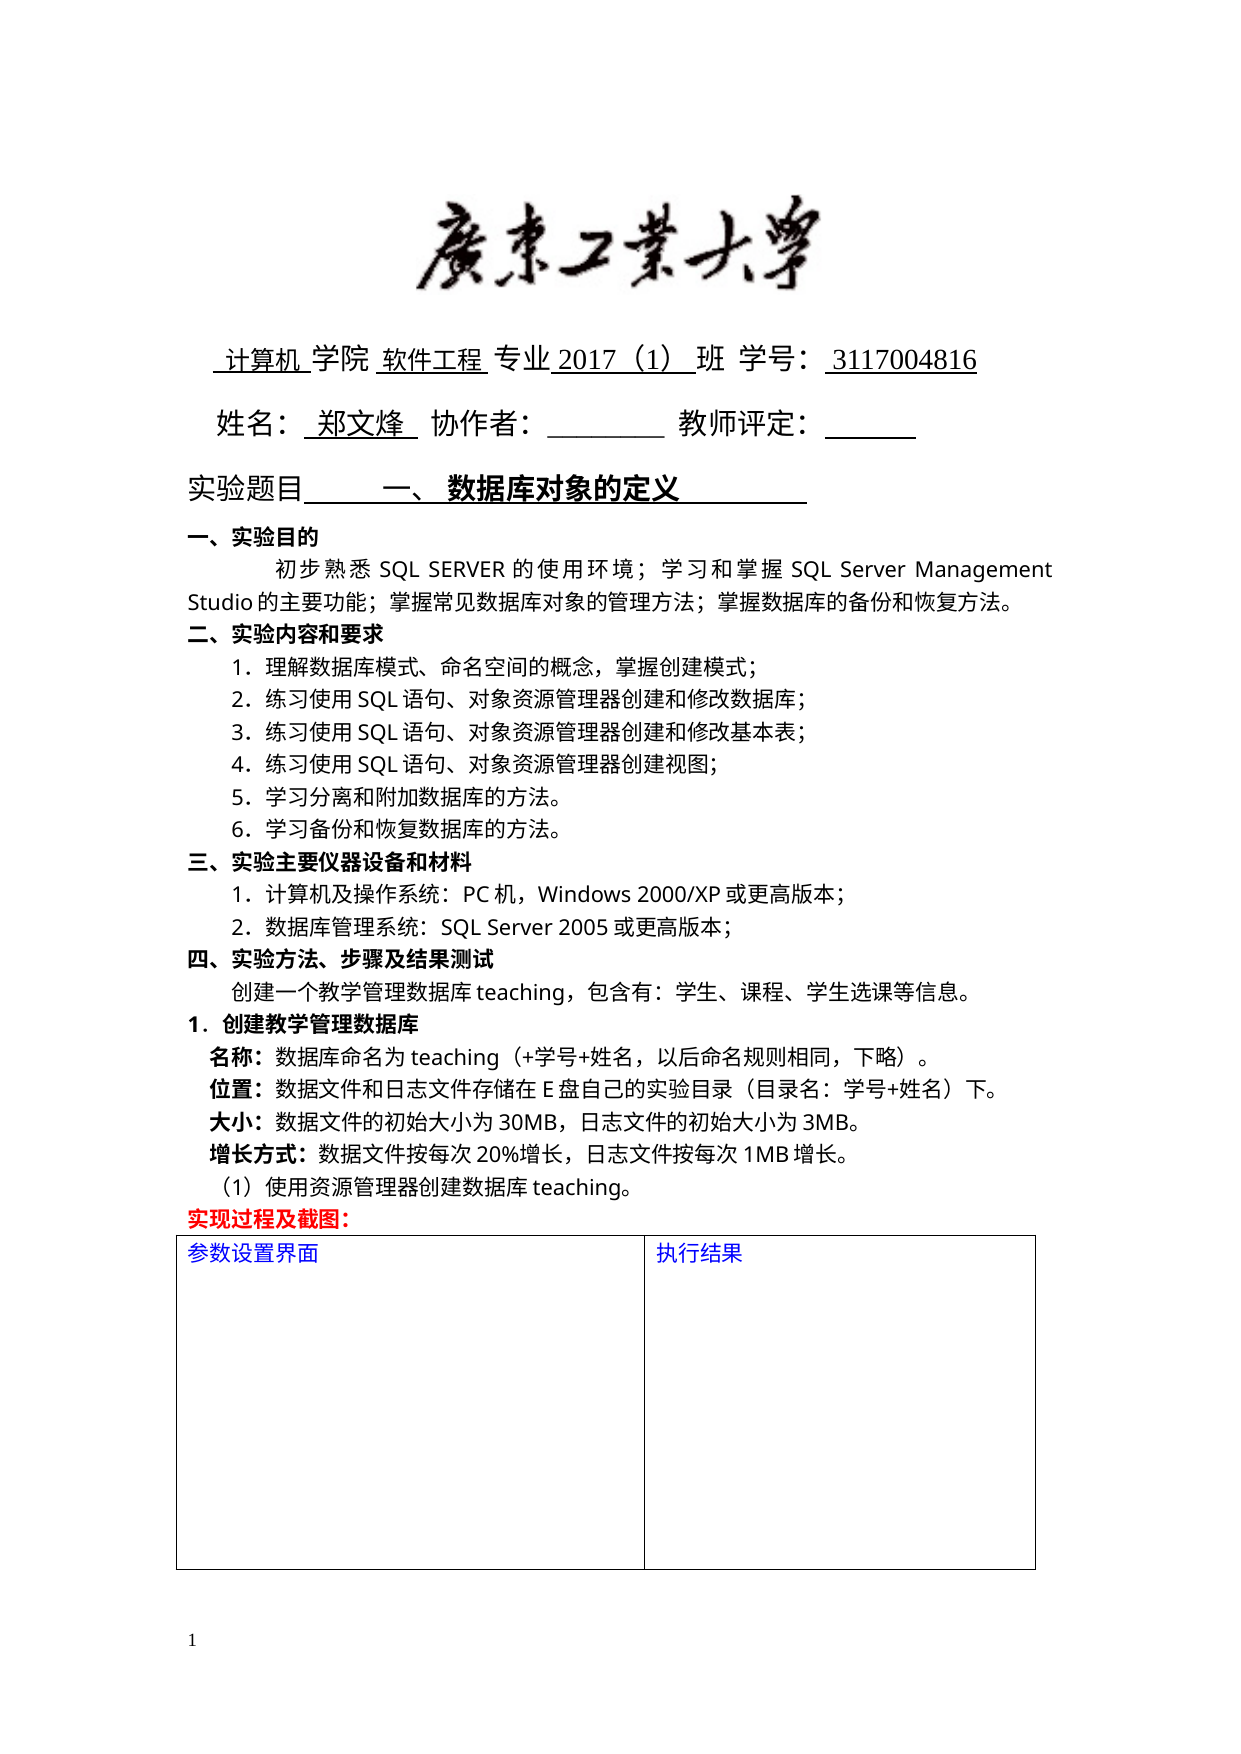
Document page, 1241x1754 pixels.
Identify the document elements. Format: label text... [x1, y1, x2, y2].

text 创建一个教学管理数据库teaching，包含有：学生、课程、学生选课等信息。 [187, 974, 1053, 1007]
text 2．数据库管理系统：SQL Server 2005或更高版本； [187, 909, 1053, 942]
text 名称：数据库命名为teaching（+学号+姓名，以后命名规则相同，下略）。 [187, 1039, 1053, 1072]
picture [415, 194, 825, 295]
text 5．学习分离和附加数据库的方法。 [231, 779, 1053, 812]
text 一、实验目的 [187, 519, 1053, 552]
text 1．理解数据库模式、命名空间的概念，掌握创建模式； [187, 649, 1053, 682]
text 3．练习使用SQL语句、对象资源管理器创建和修改基本表； [187, 714, 1053, 747]
text 1．创建教学管理数据库 [187, 1007, 1053, 1039]
text （1）使用资源管理器创建数据库teaching。 [187, 1169, 1053, 1202]
text 1．计算机及操作系统：PC机，Windows 2000/XP或更高版本； [187, 877, 1053, 909]
text 姓名： 郑文烽 协作者：________ 教师评定： [187, 389, 1053, 454]
text 实现过程及截图： [187, 1202, 1053, 1234]
text 计算机 学院 软件工程 专业 2017（1） 班 学号： 3117004816 [187, 324, 1053, 389]
table_header 执行结果 [645, 1236, 1035, 1569]
text 二、实验内容和要求 [187, 617, 1053, 649]
text 4．练习使用SQL语句、对象资源管理器创建视图； [187, 747, 1053, 779]
text 大小：数据文件的初始大小为30MB，日志文件的初始大小为3MB。 [188, 1104, 1053, 1137]
text 三、实验主要仪器设备和材料 [187, 844, 1053, 877]
table_header 参数设置界面 [177, 1236, 644, 1569]
text 位置：数据文件和日志文件存储在E盘自己的实验目录（目录名：学号+姓名）下。 [187, 1072, 1053, 1104]
text 四、实验方法、步骤及结果测试 [187, 942, 1053, 974]
text 增长方式：数据文件按每次20%增长，日志文件按每次1MB增长。 [187, 1137, 1053, 1169]
text 6．学习备份和恢复数据库的方法。 [231, 812, 1053, 844]
text 初步熟悉SQL SERVER的使用环境；学习和掌握SQL Server Management Studio的主要功能；掌握常见数据库对象的管理方法；掌握数据库的备份和恢复方法。 [187, 552, 1053, 617]
text 2．练习使用SQL语句、对象资源管理器创建和修改数据库； [187, 682, 1053, 714]
text 实验题目 一、 数据库对象的定义 [187, 454, 1053, 519]
